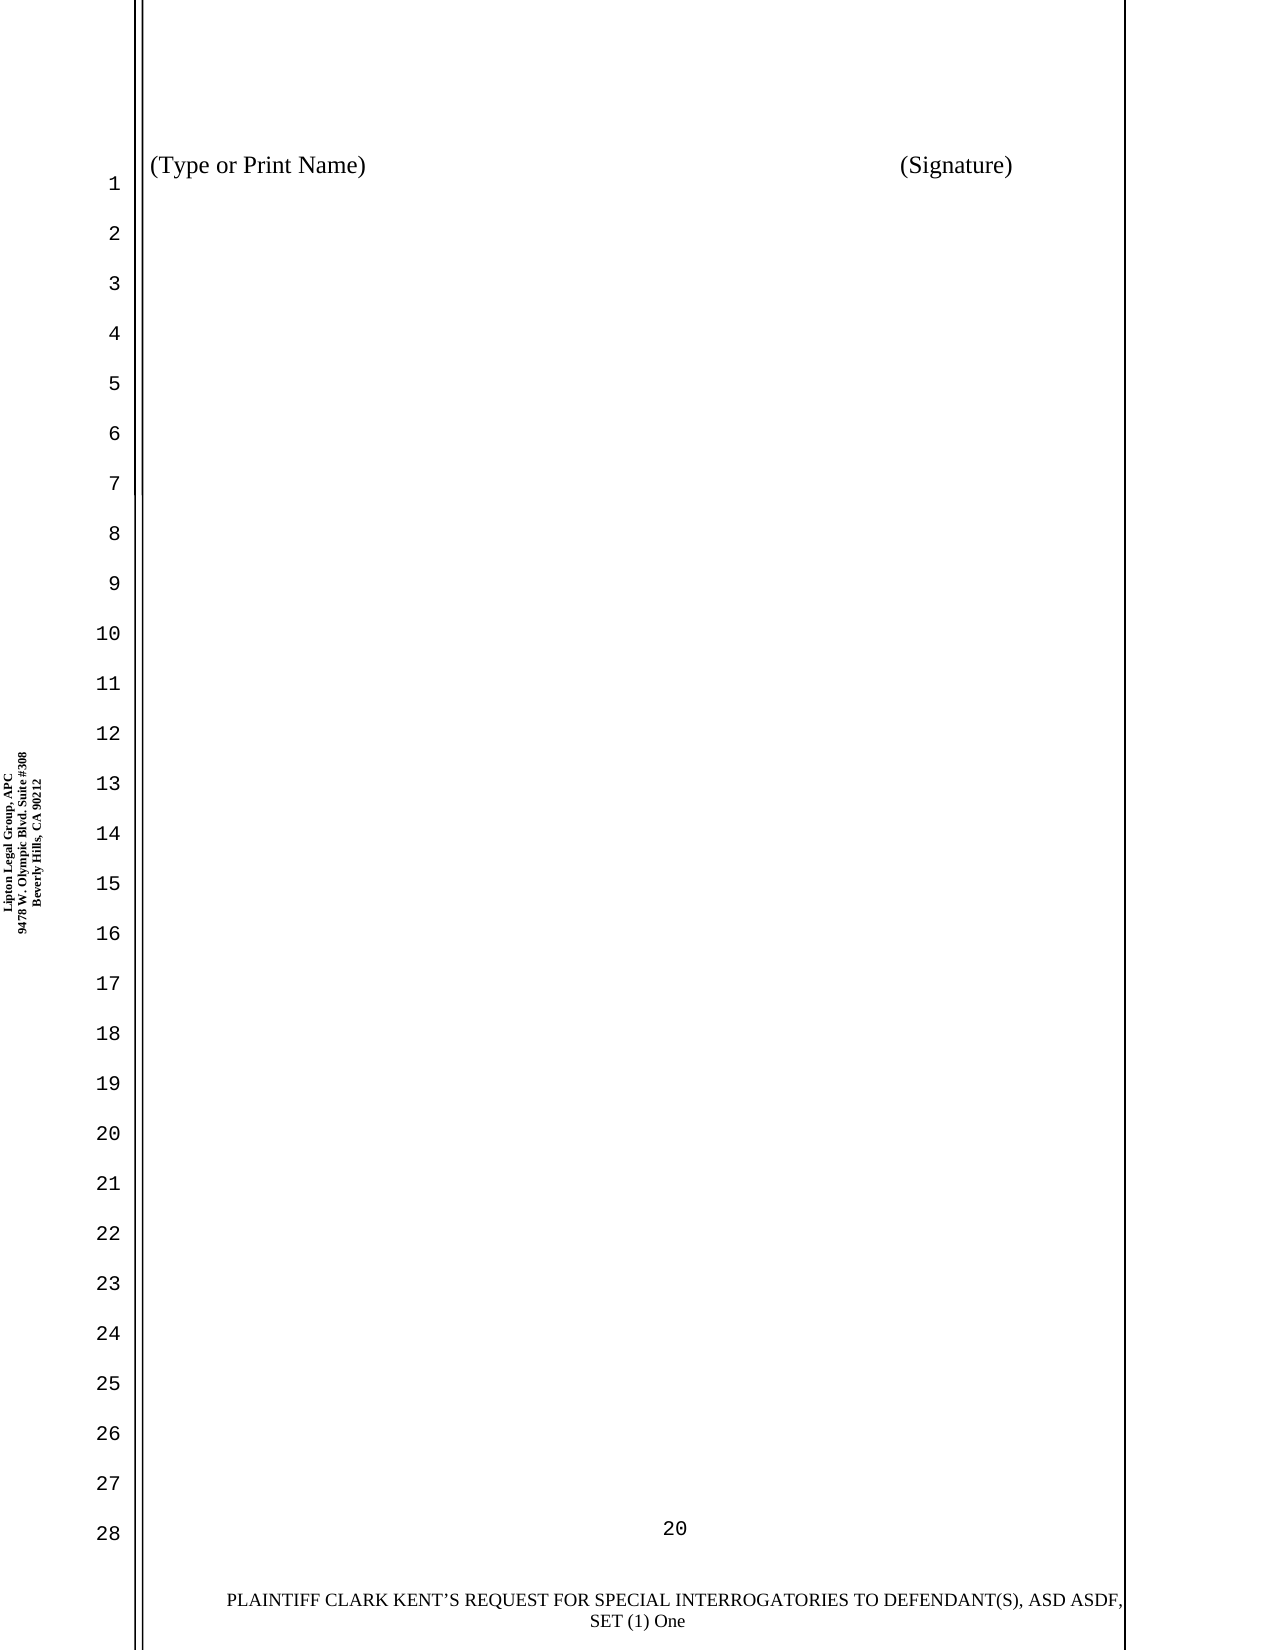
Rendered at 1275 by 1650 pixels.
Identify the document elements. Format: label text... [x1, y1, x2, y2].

text (Type or Print Name) (Signature) [150, 150, 1125, 179]
